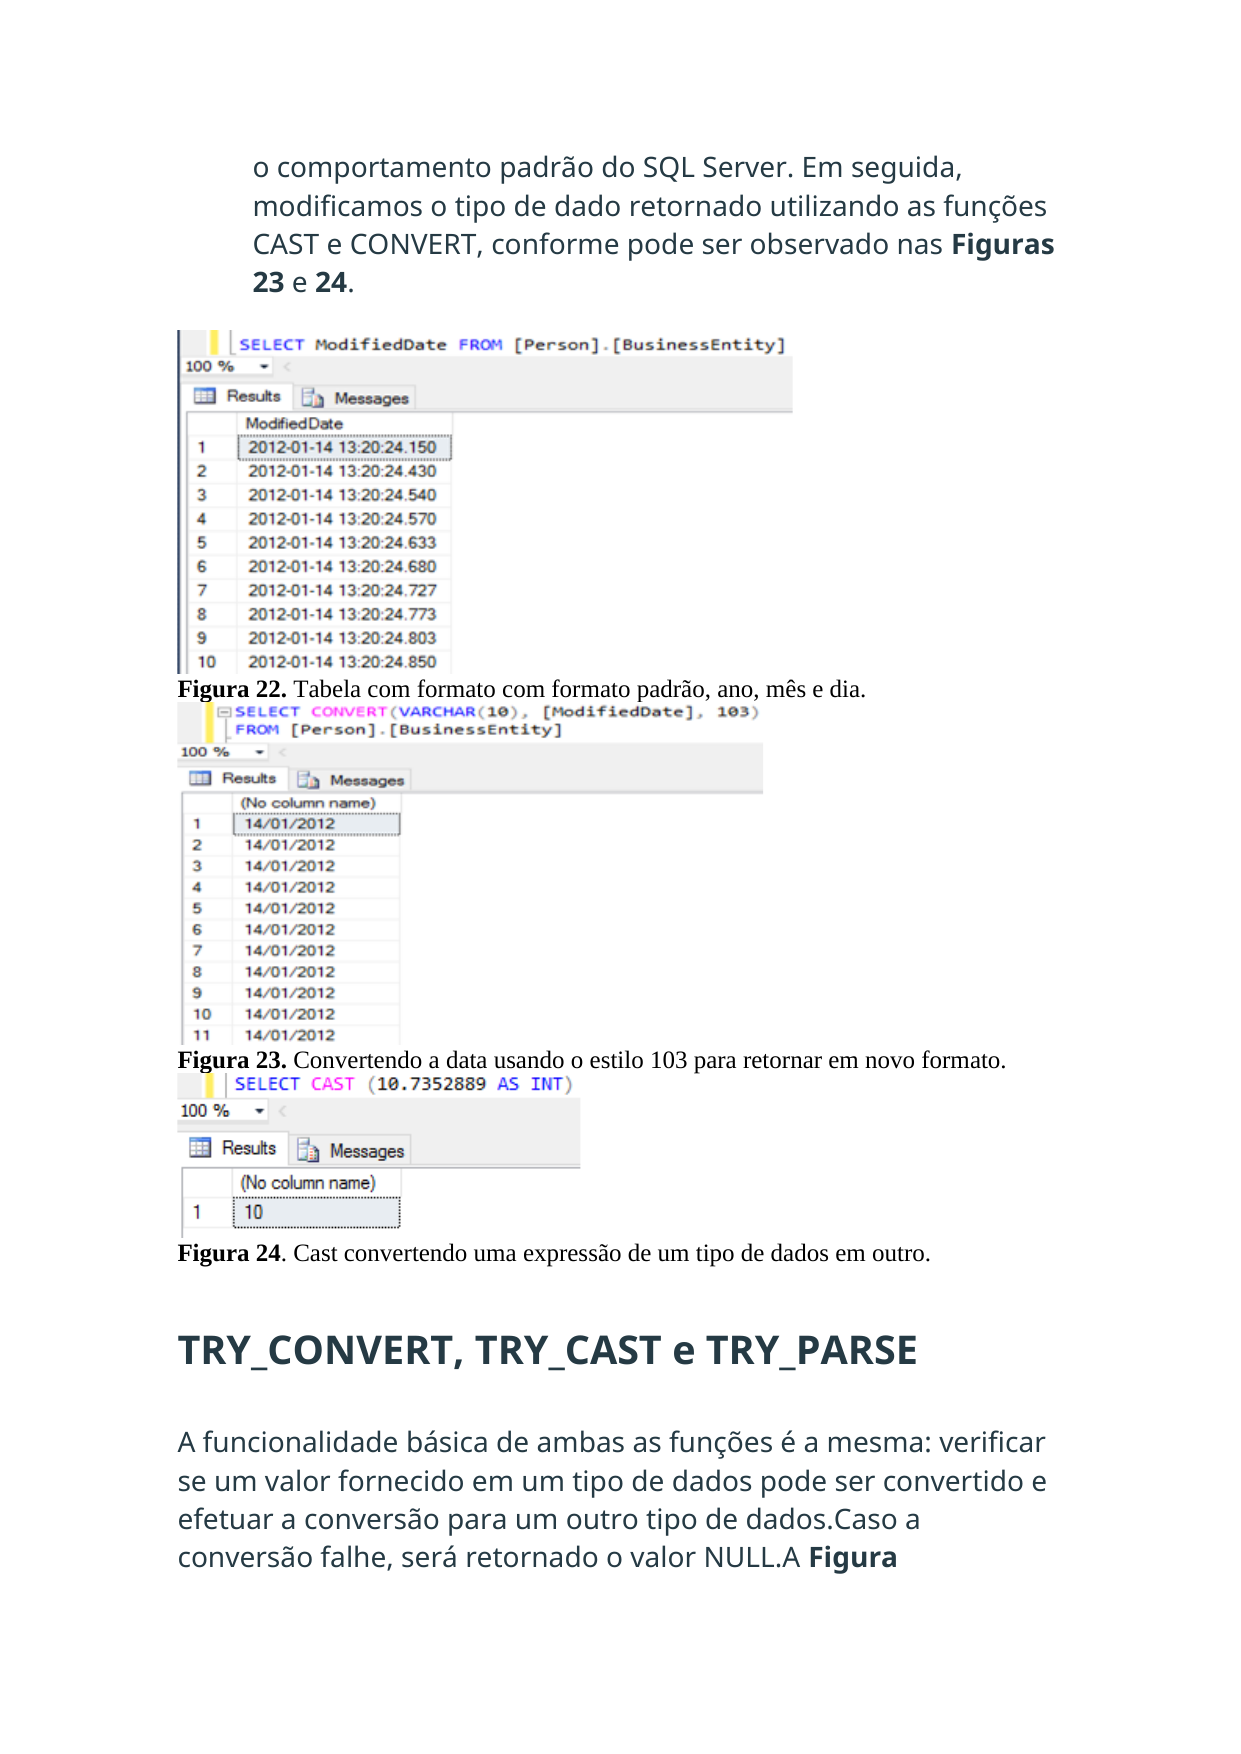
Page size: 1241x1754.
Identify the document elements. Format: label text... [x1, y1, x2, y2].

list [215, 148, 1063, 301]
picture [177, 1073, 590, 1238]
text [177, 1423, 1063, 1576]
picture [177, 702, 764, 1045]
text TRY_CONVERT, TRY_CAST e TRY_PARSE [177, 1313, 1063, 1376]
picture [177, 330, 793, 674]
